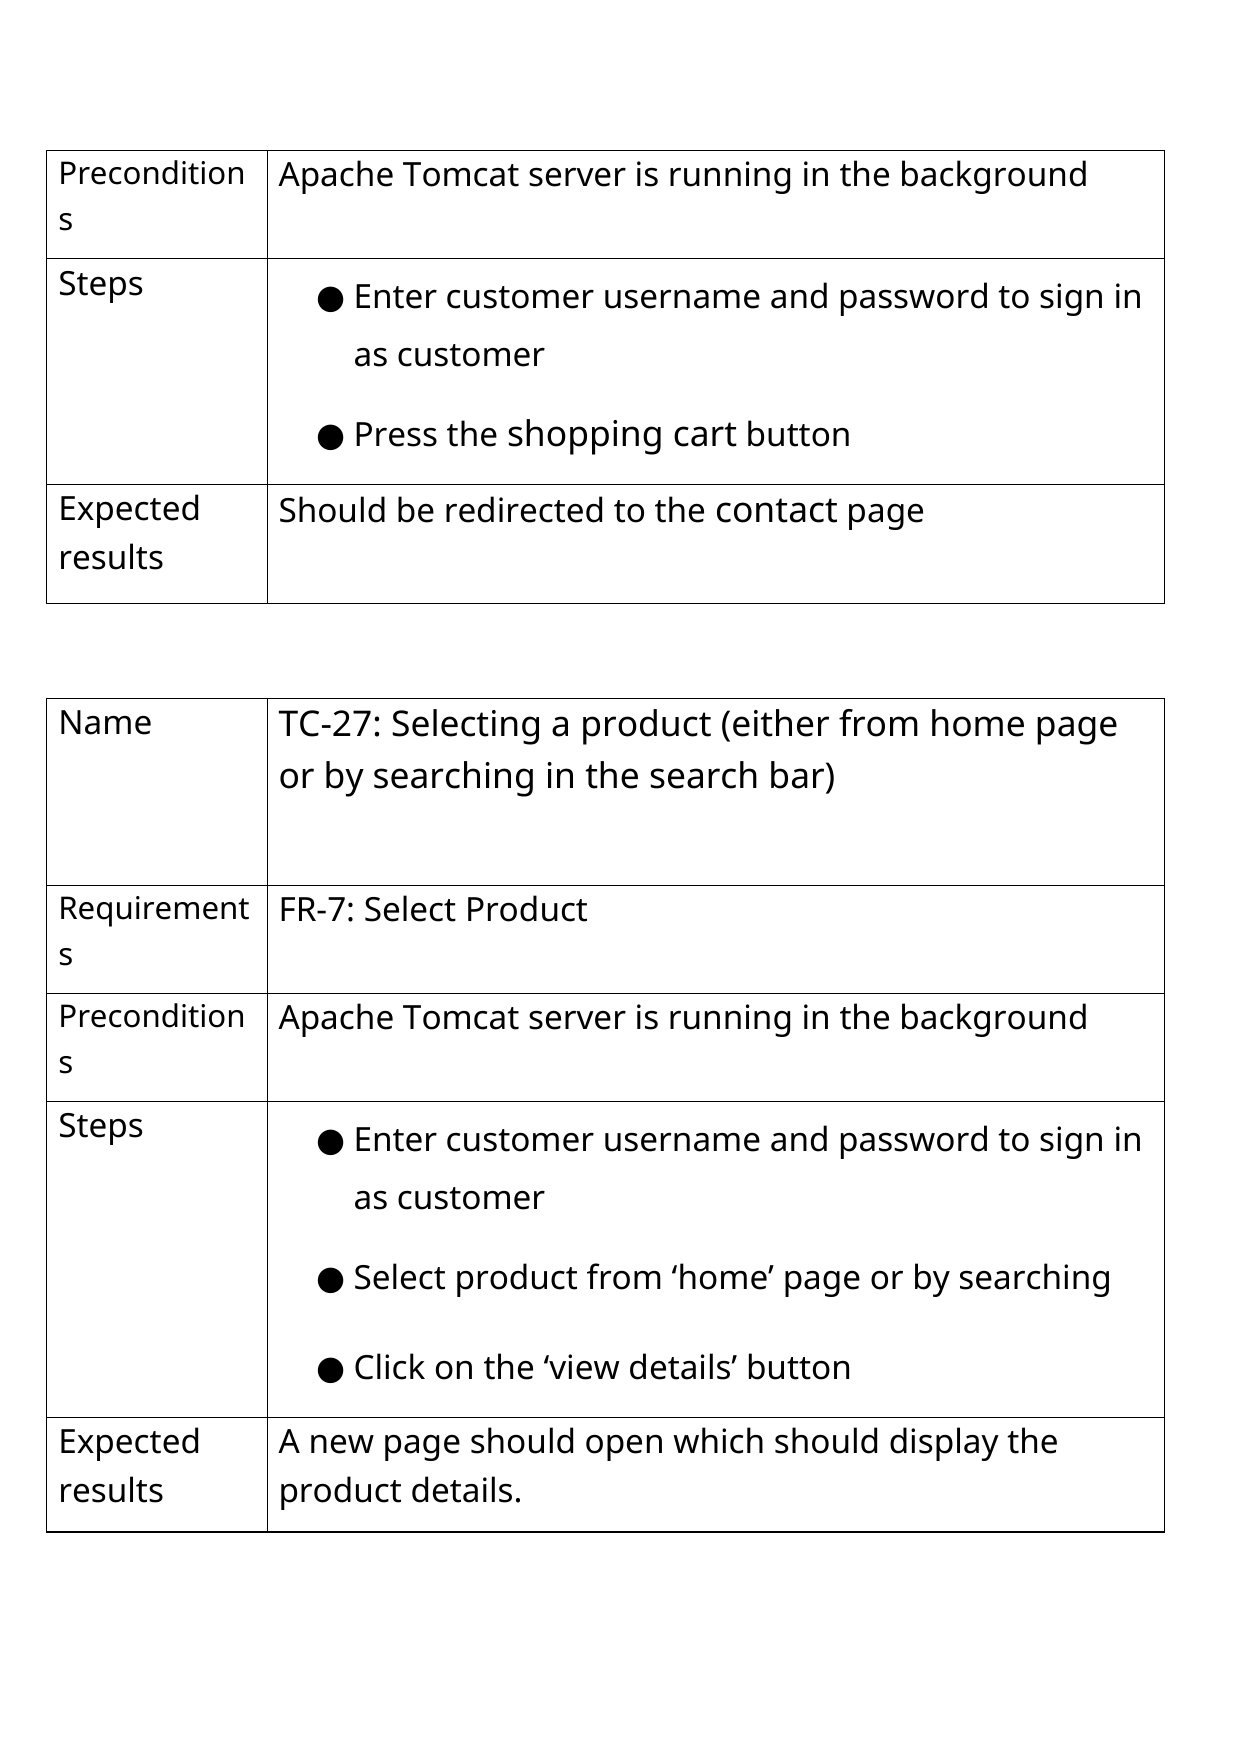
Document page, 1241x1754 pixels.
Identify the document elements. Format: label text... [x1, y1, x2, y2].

table_cell Apache Tomcat server is running in the background [268, 994, 1164, 1101]
table_cell Expected results [47, 1418, 267, 1531]
table_cell Enter customer username and password to sign in as customer Press the shopping cart button [268, 259, 1164, 484]
table_cell Requirements [47, 886, 267, 993]
table_cell FR-7: Select Product [268, 886, 1164, 993]
table_cell Expected results [47, 485, 267, 603]
table_cell A new page should open which should display the product details. [268, 1418, 1164, 1531]
table_cell Steps [47, 1102, 267, 1417]
table_cell Should be redirected to the contact page [268, 485, 1164, 603]
table_cell Preconditions [47, 151, 267, 258]
table_header Name [47, 699, 267, 884]
table_cell Steps [47, 259, 267, 484]
table_cell Apache Tomcat server is running in the background [268, 151, 1164, 258]
table_cell Preconditions [47, 994, 267, 1101]
table_cell Enter customer username and password to sign in as customer Select product from ‘home’ page or by searching Click on the ‘view details’ button [268, 1102, 1164, 1417]
table_header TC-27: Selecting a product (either from home page or by searching in the search bar) [268, 699, 1164, 884]
